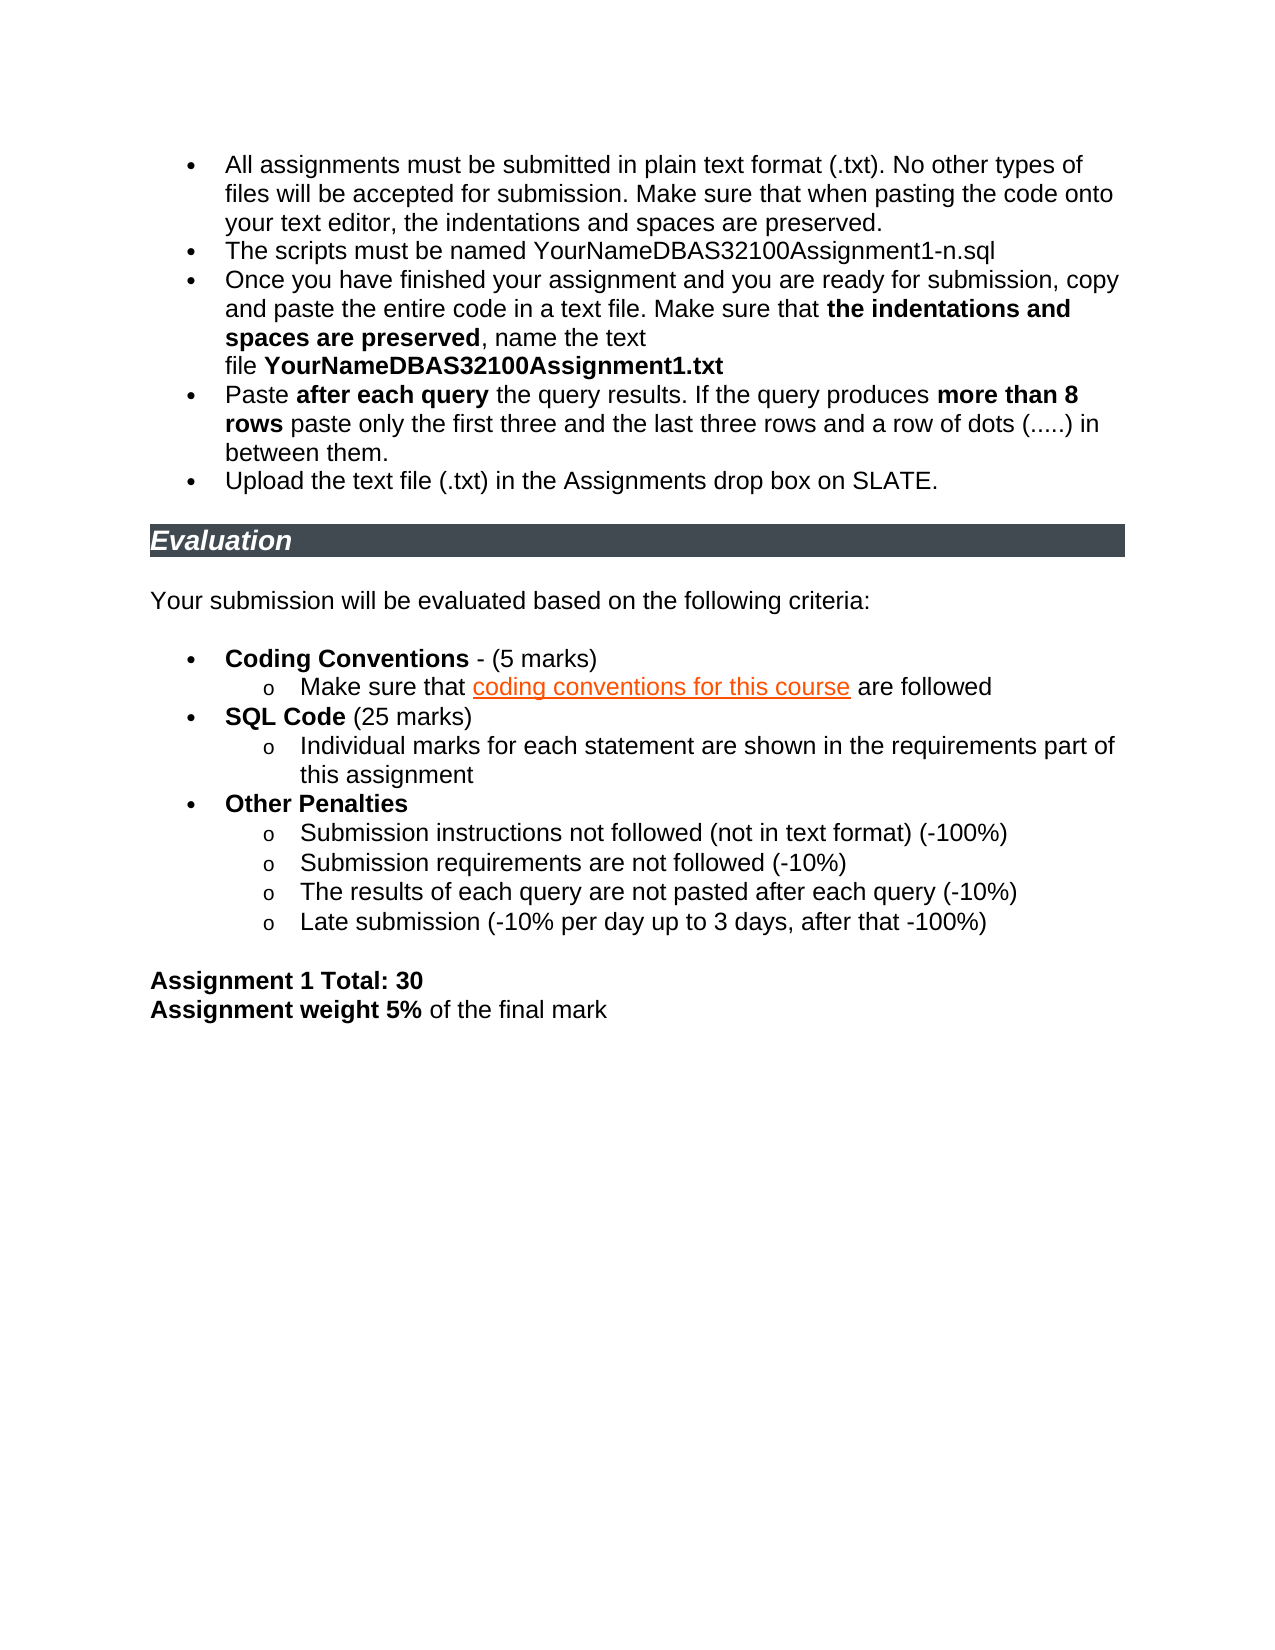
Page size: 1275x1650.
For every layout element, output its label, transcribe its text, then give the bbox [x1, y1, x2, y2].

list Paste after each query the query results. If the query produces more than 8 rows paste only the first three and the last three rows and a row of dots (.....) in between them. [187, 380, 1125, 466]
text Your submission will be evaluated based on the following criteria: [150, 586, 1125, 614]
text Assignment 1 Total: 30 Assignment weight 5% of the final mark [150, 966, 1125, 1023]
list Upload the text file (.txt) in the Assignments drop box on SLATE. [187, 466, 1125, 495]
list Submission requirements are not followed (-10%) [262, 848, 1125, 877]
list All assignments must be submitted in plain text format (.txt). No other types of files will be accepted for submission. Make sure that when pasting the code onto your text editor, the indentations and spaces are preserved. [187, 150, 1125, 236]
list Coding Conventions - (5 marks) [187, 644, 1125, 672]
list Submission instructions not followed (not in text format) (-100%) [262, 818, 1125, 848]
list The results of each query are not pasted after each query (-10%) [262, 877, 1125, 907]
list The scripts must be named YourNameDBAS32100Assignment1-n.sql [187, 236, 1125, 265]
list Individual marks for each statement are shown in the requirements part of this assignment [262, 731, 1125, 789]
list Once you have finished your assignment and you are ready for submission, copy and paste the entire code in a text file. Make sure that the indentations and spaces are preserved, name the text file YourNameDBAS32100Assignment1.txt [187, 265, 1125, 380]
list Make sure that coding conventions for this course are followed [262, 672, 1125, 702]
text Evaluation [150, 524, 1125, 557]
list Late submission (-10% per day up to 3 days, after that -100%) [262, 907, 1125, 937]
list SQL Code (25 marks) [187, 702, 1125, 731]
list Other Penalties [187, 789, 1125, 818]
